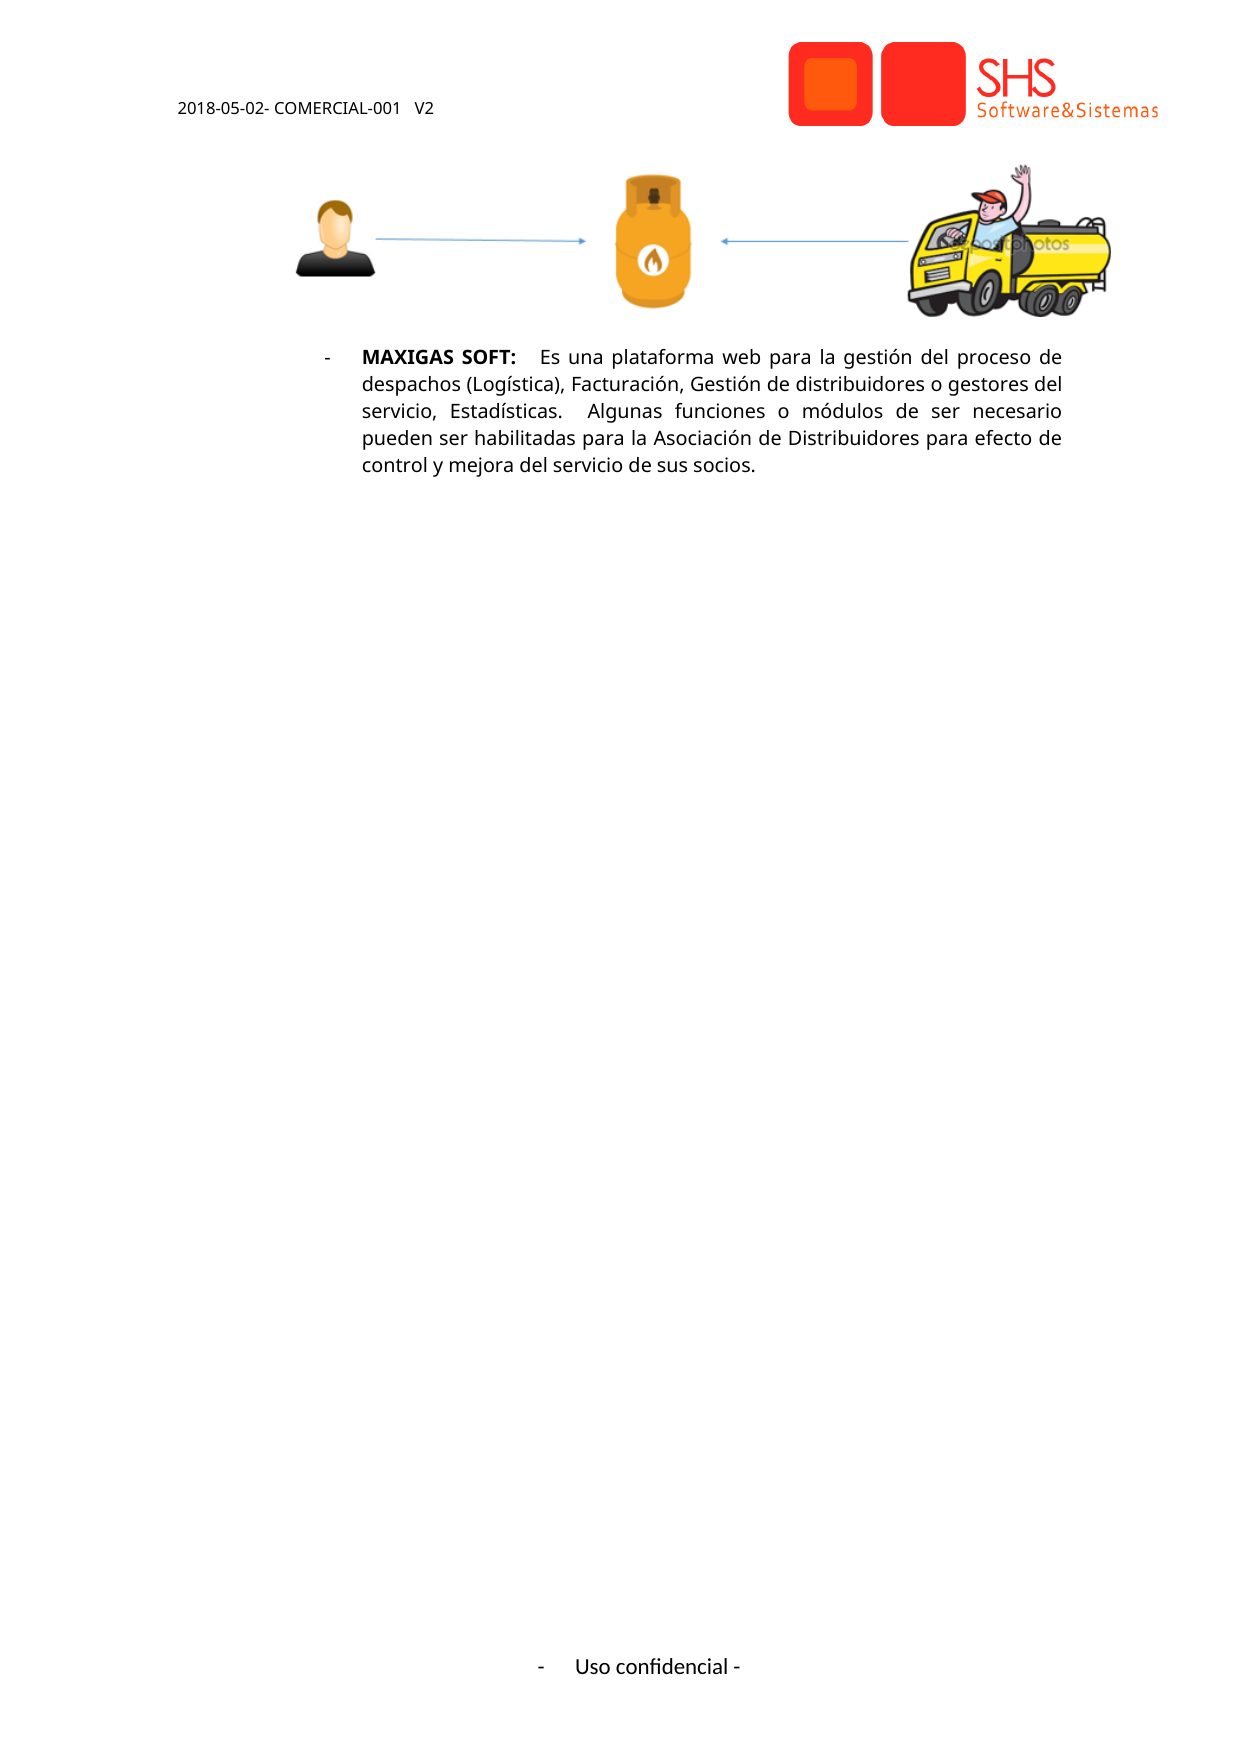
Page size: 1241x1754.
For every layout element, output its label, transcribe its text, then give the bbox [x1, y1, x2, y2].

picture [788, 42, 1158, 127]
list MAXIGAS SOFT: Es una plataforma web para la gestión del proceso de despachos (Logística), Facturación, Gestión de distribuidores o gestores del servicio, Estadísticas. Algunas funciones o módulos de ser necesario pueden ser habilitadas para la Asociación de Distribuidores para efecto de control y mejora del servicio de sus socios. [324, 343, 1063, 478]
picture [251, 147, 1137, 317]
